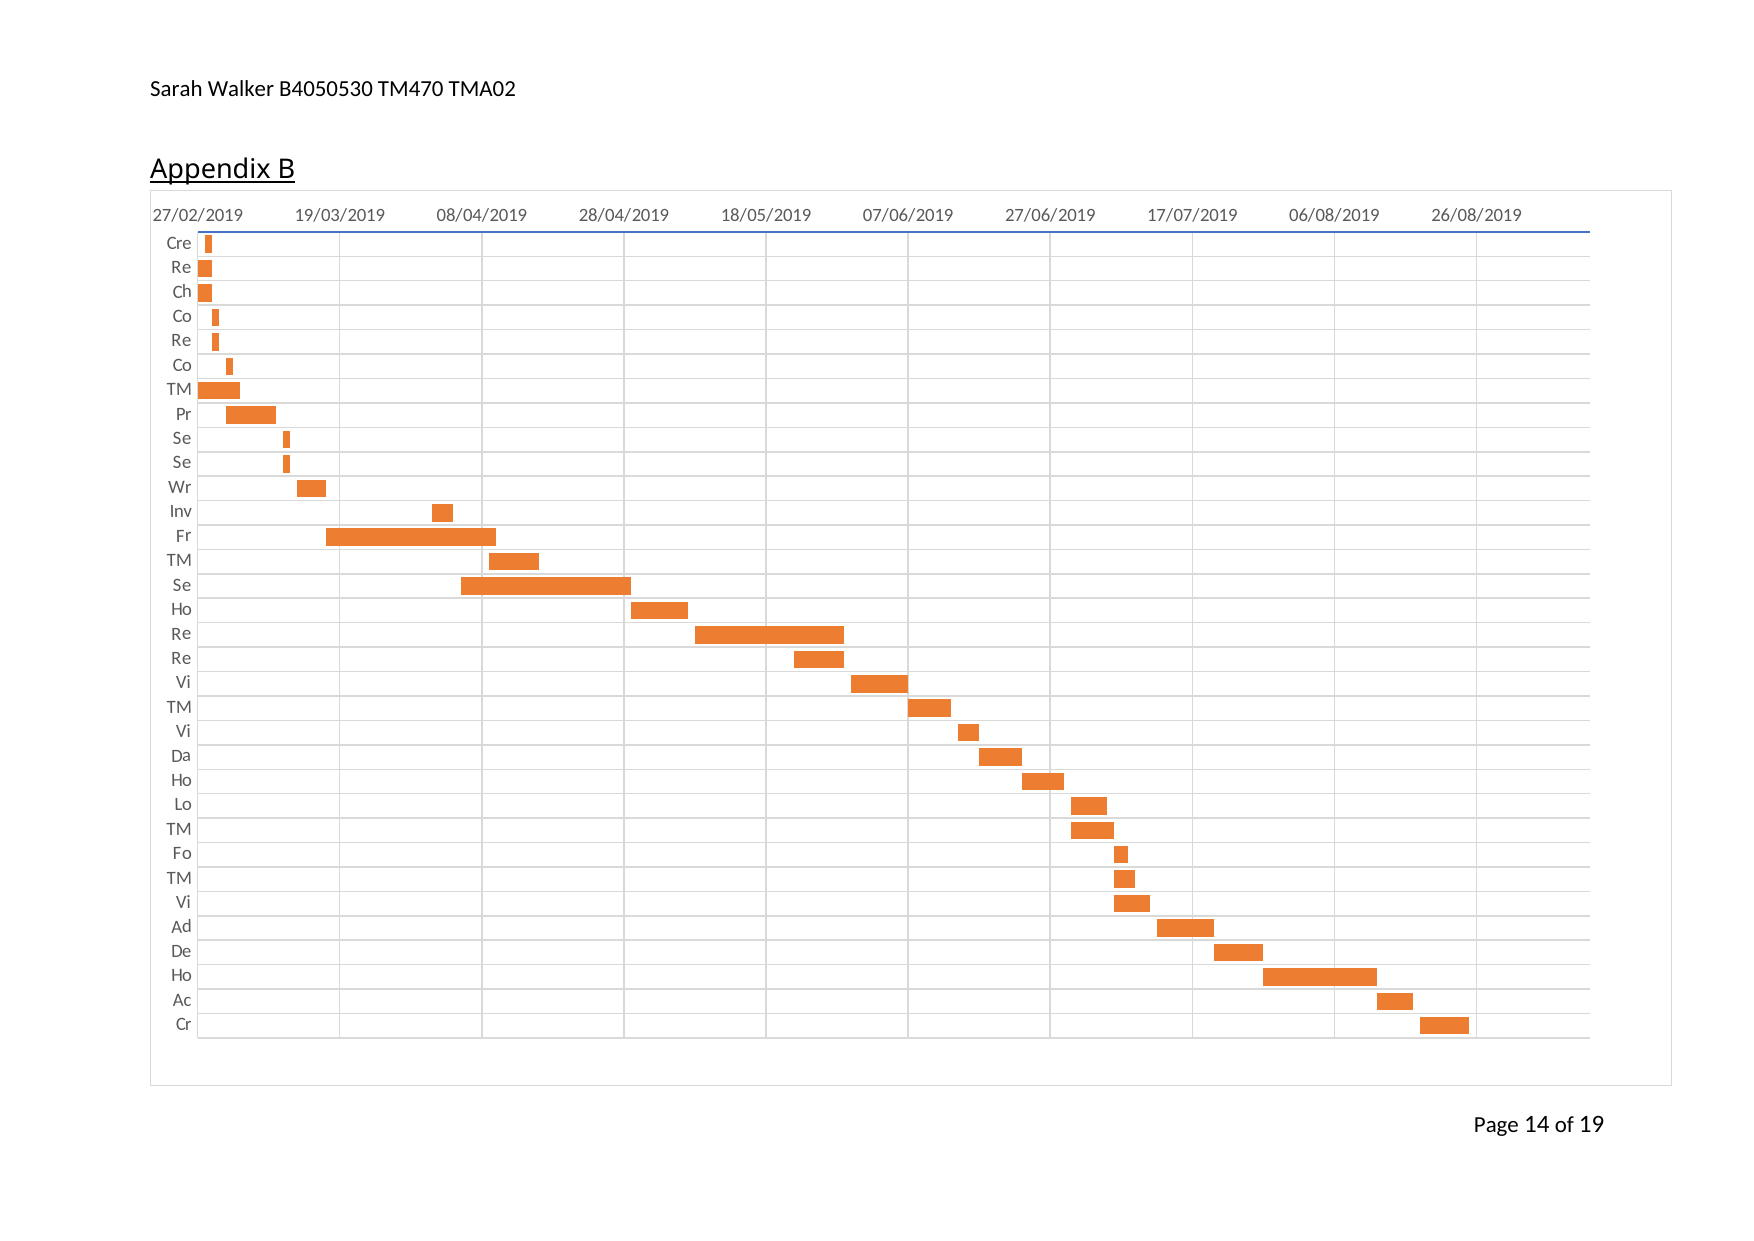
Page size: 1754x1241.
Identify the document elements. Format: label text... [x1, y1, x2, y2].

subtitle Appendix B [150, 150, 1604, 187]
